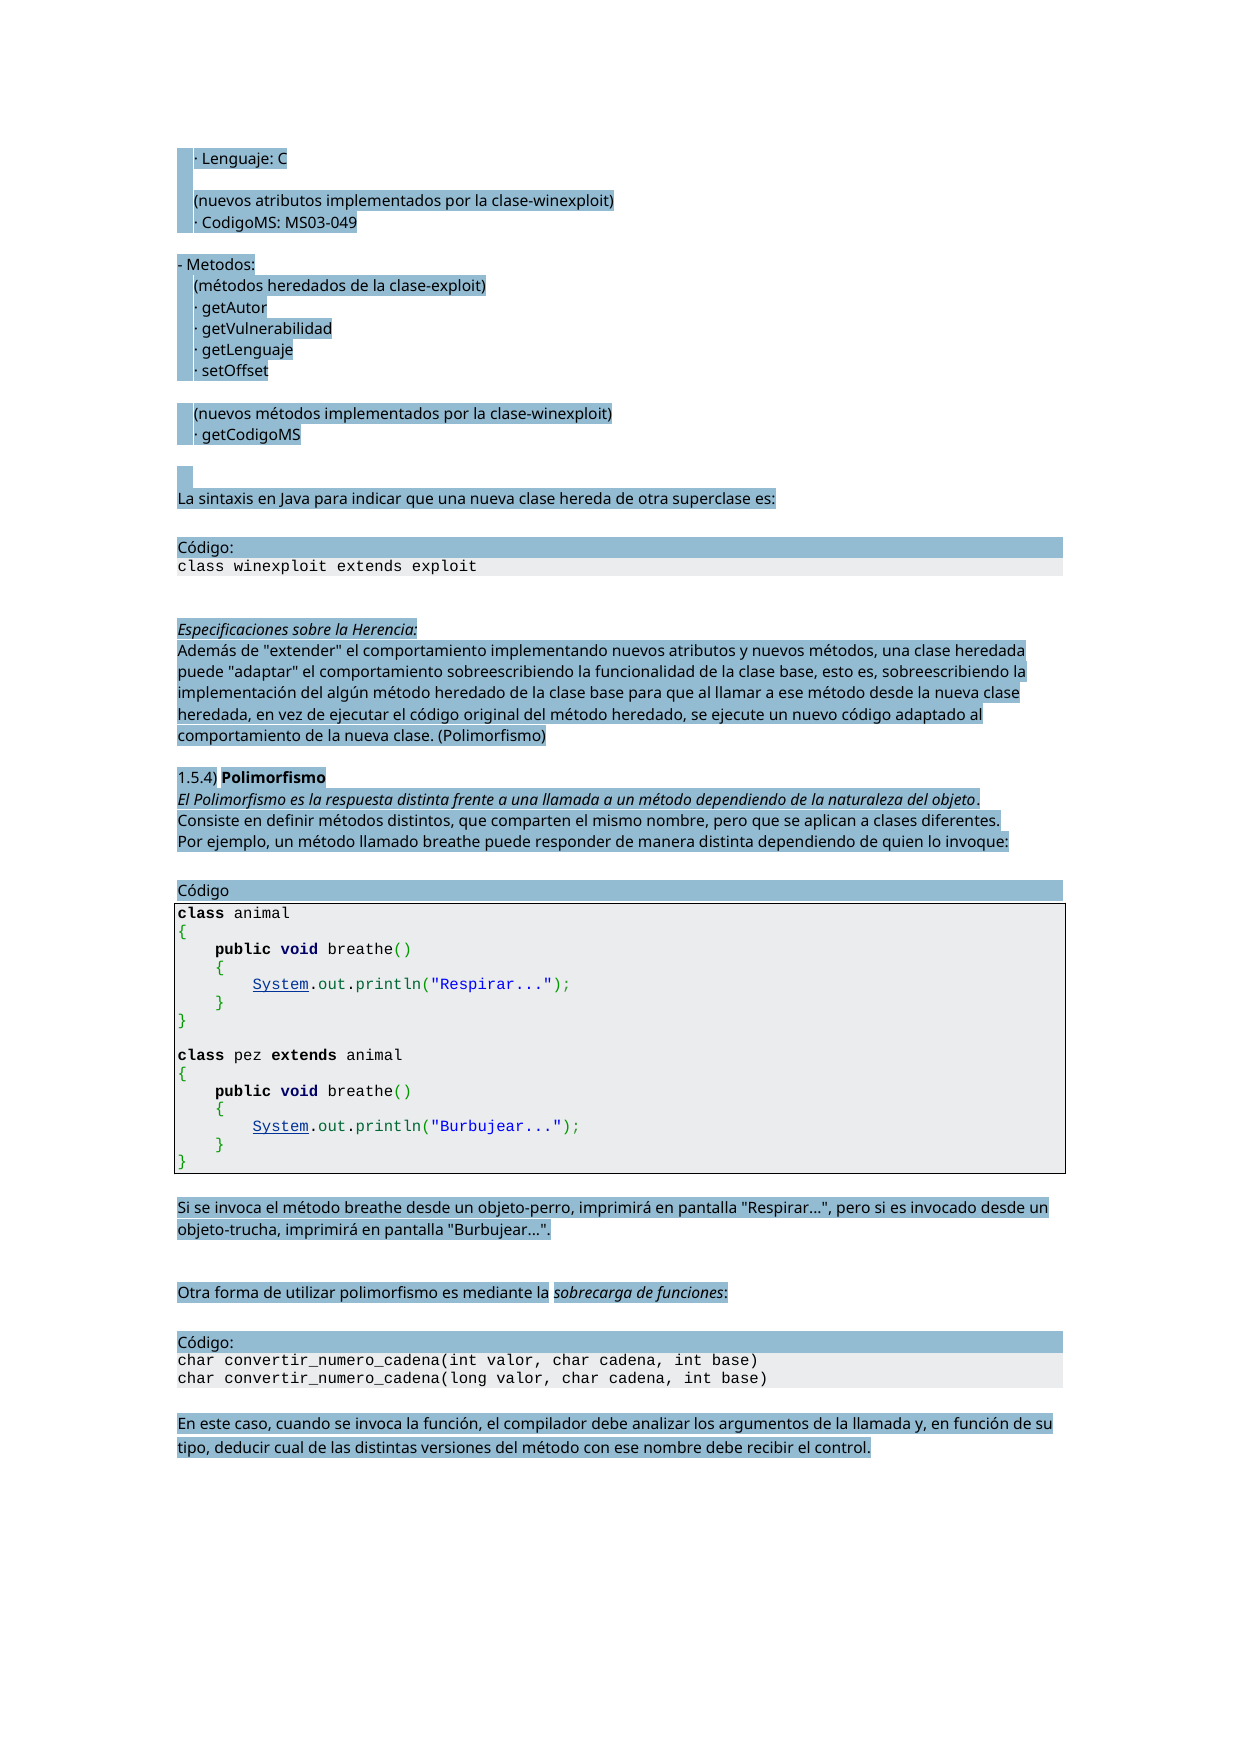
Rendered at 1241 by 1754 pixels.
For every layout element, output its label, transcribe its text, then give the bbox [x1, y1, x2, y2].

text Especificaciones sobre la Herencia: Además de "extender" el comportamiento implementando nuevos atributos y nuevos métodos, una clase heredada puede "adaptar" el comportamiento sobreescribiendo la funcionalidad de la clase base, esto es, sobreescribiendo la implementación del algún método heredado de la clase base para que al llamar a ese método desde la nueva clase heredada, en vez de ejecutar el código original del método heredado, se ejecute un nuevo código adaptado al comportamiento de la nueva clase. (Polimorfismo) 1.5.4) Polimorfismo El Polimorfismo es la respuesta distinta frente a una llamada a un método dependiendo de la naturaleza del objeto. Consiste en definir métodos distintos, que comparten el mismo nombre, pero que se aplican a clases diferentes. Por ejemplo, un método llamado breathe puede responder de manera distinta dependiendo de quien lo invoque: [177, 576, 1063, 880]
text char convertir_numero_cadena(int valor, char cadena, int base) char convertir_numero_cadena(long valor, char cadena, int base) [177, 1353, 1063, 1388]
text Código: [177, 537, 1063, 558]
text class animal { public void breathe() { System.out.println("Respirar..."); } } class pez extends animal { public void breathe() { System.out.println("Burbujear..."); } } [175, 904, 1065, 1173]
text En este caso, cuando se invoca la función, el compilador debe analizar los argumentos de la llamada y, en función de su tipo, deducir cual de las distintas versiones del método con ese nombre debe recibir el control. [177, 1388, 1063, 1458]
text Código: [177, 1331, 1063, 1353]
text class winexploit extends exploit [177, 558, 1063, 576]
text Código [177, 880, 1063, 901]
text Si se invoca el método breathe desde un objeto-perro, imprimirá en pantalla "Respirar...", pero si es invocado desde un objeto-trucha, imprimirá en pantalla "Burbujear...". Otra forma de utilizar polimorfismo es mediante la sobrecarga de funciones: [177, 1176, 1063, 1331]
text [177, 148, 1063, 537]
